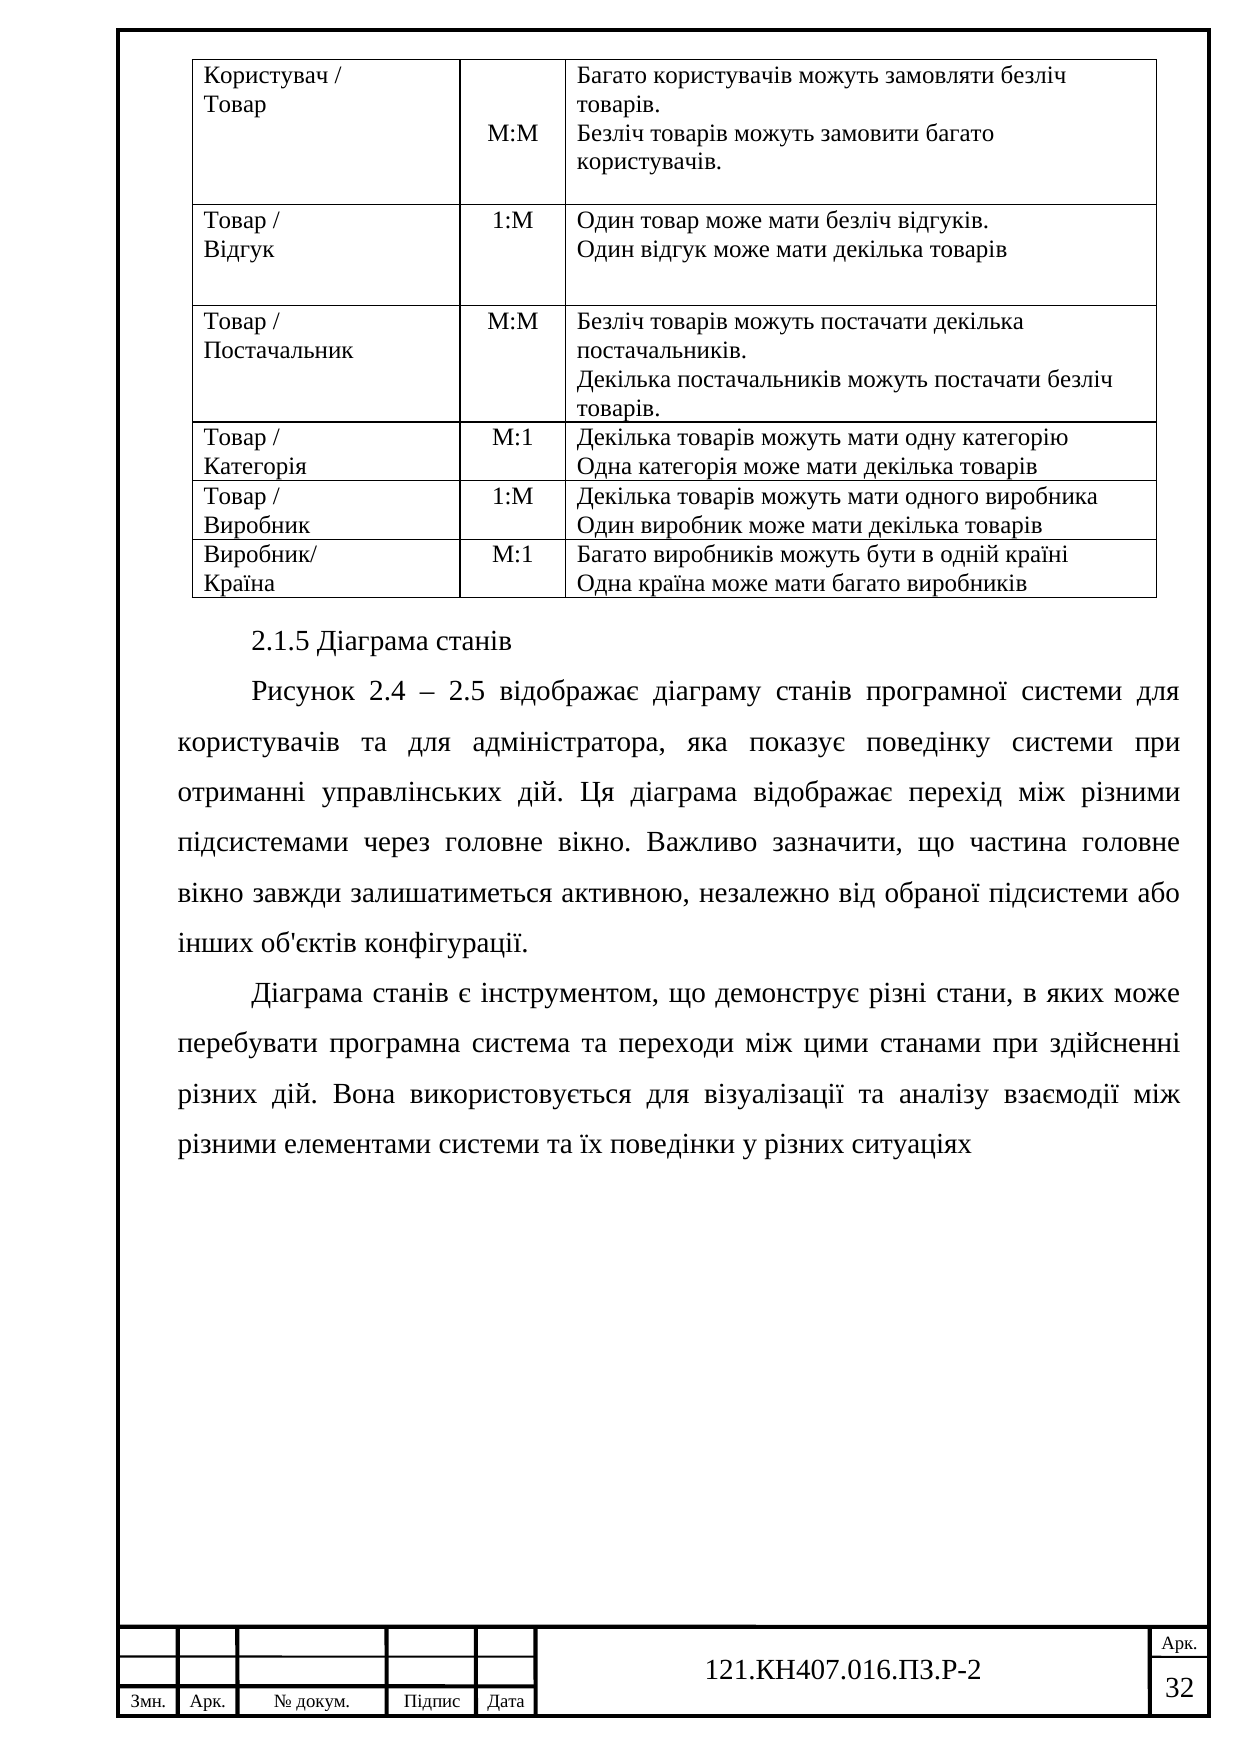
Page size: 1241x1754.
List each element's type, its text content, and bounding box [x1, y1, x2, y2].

table_cell Один товар може мати безліч відгуків. Один відгук може мати декілька товарів [566, 205, 1156, 305]
table_cell М:1 [461, 423, 565, 480]
table_cell Багато виробників можуть бути в одній країні Одна країна може мати багато виробників [566, 540, 1156, 597]
subtitle 2.1.5 Діаграма станів [177, 623, 1181, 657]
text Діаграма станів є інструментом, що демонструє різні стани, в яких може перебувати програмна система та переходи між цими станами при здійсненні різних дій. Вона використовується для візуалізації та аналізу взаємодії між різними елементами системи та їх поведінки у різних ситуаціях [177, 975, 1181, 1160]
table_cell Виробник/ Країна [193, 540, 459, 597]
table_cell 1:М [461, 481, 565, 538]
table_cell М:М [461, 306, 565, 421]
table_cell Товар / Виробник [193, 481, 459, 538]
table_cell Товар / Відгук [193, 205, 459, 305]
table_cell 1:М [461, 205, 565, 305]
table_cell Безліч товарів можуть постачати декілька постачальників. Декілька постачальників можуть постачати безліч товарів. [566, 306, 1156, 421]
table_header Багато користувачів можуть замовляти безліч товарів. Безліч товарів можуть замовити багато користувачів. [566, 60, 1156, 204]
text Рисунок 2.4 – 2.5 відображає діаграму станів програмної системи для користувачів та для адміністратора, яка показує поведінку системи при отриманні управлінських дій. Ця діаграма відображає перехід між різними підсистемами через головне вікно. Важливо зазначити, що частина головне вікно завжди залишатиметься активною, незалежно від обраної підсистеми або інших об'єктів конфігурації. [177, 673, 1181, 958]
table_header Користувач / Товар [193, 60, 459, 204]
table_cell Декілька товарів можуть мати одну категорію Одна категорія може мати декілька товарів [566, 423, 1156, 480]
table_cell Декілька товарів можуть мати одного виробника Один виробник може мати декілька товарів [566, 481, 1156, 538]
table_header М:М [461, 60, 565, 204]
table_cell М:1 [461, 540, 565, 597]
table_cell Товар / Постачальник [193, 306, 459, 421]
table_cell Товар / Категорія [193, 423, 459, 480]
